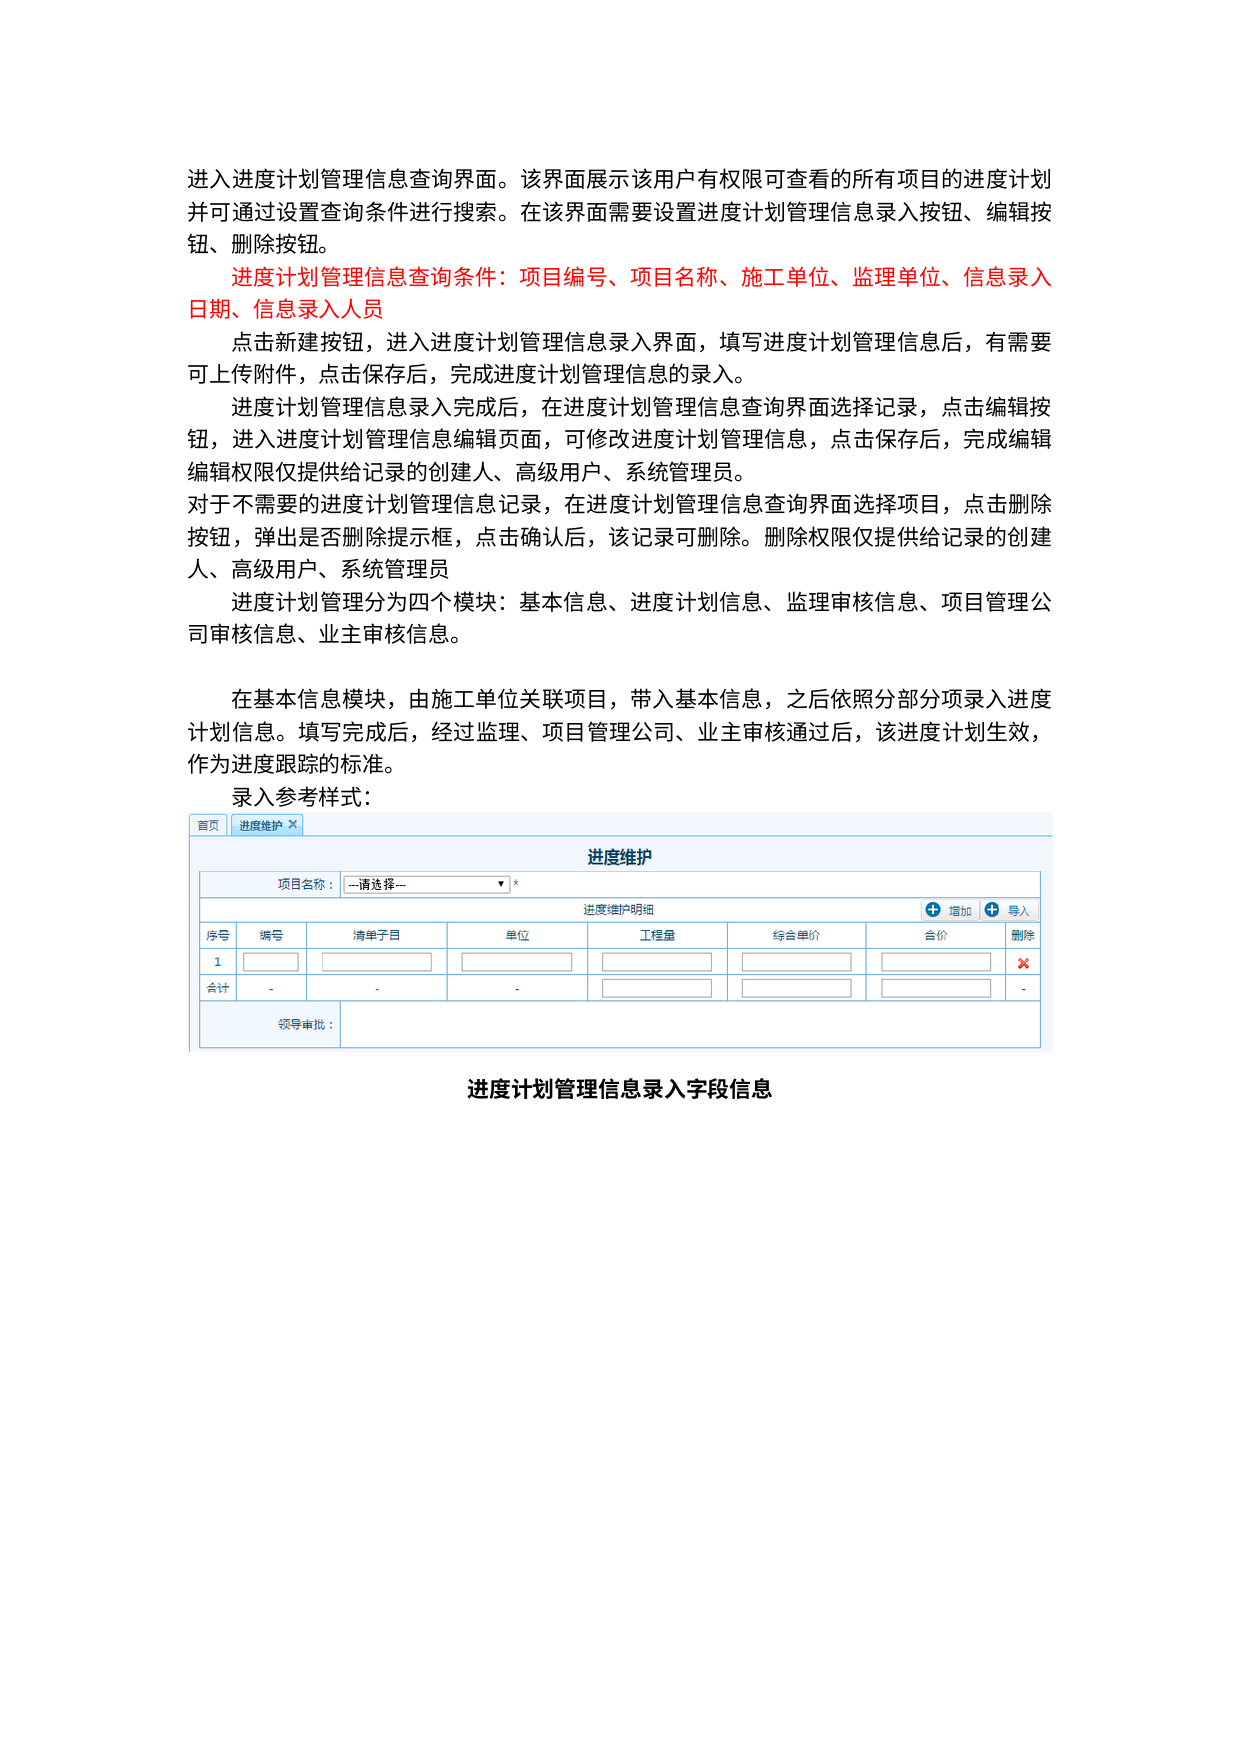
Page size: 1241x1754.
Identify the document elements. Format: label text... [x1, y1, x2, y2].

text 点击新建按钮，进入进度计划管理信息录入界面，填写进度计划管理信息后，有需要可上传附件，点击保存后，完成进度计划管理信息的录入。 [187, 324, 1053, 389]
text 进度计划管理信息查询条件：项目编号、项目名称、施工单位、监理单位、信息录入日期、信息录入人员 [187, 259, 1053, 324]
picture [187, 812, 1053, 1052]
text 进度计划管理信息录入字段信息 [187, 1072, 1053, 1104]
text 进度计划管理分为四个模块：基本信息、进度计划信息、监理审核信息、项目管理公司审核信息、业主审核信息。 [187, 584, 1053, 649]
text 录入参考样式： [187, 779, 1053, 812]
text 对于不需要的进度计划管理信息记录，在进度计划管理信息查询界面选择项目，点击删除按钮，弹出是否删除提示框，点击确认后，该记录可删除。删除权限仅提供给记录的创建人、高级用户、系统管理员 [187, 487, 1053, 584]
text 在基本信息模块，由施工单位关联项目，带入基本信息，之后依照分部分项录入进度计划信息。填写完成后，经过监理、项目管理公司、业主审核通过后，该进度计划生效，作为进度跟踪的标准。 [187, 682, 1053, 779]
text 进度计划管理信息录入完成后，在进度计划管理信息查询界面选择记录，点击编辑按钮，进入进度计划管理信息编辑页面，可修改进度计划管理信息，点击保存后，完成编辑。编辑权限仅提供给记录的创建人、高级用户、系统管理员。 [187, 389, 1053, 487]
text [187, 162, 1053, 259]
